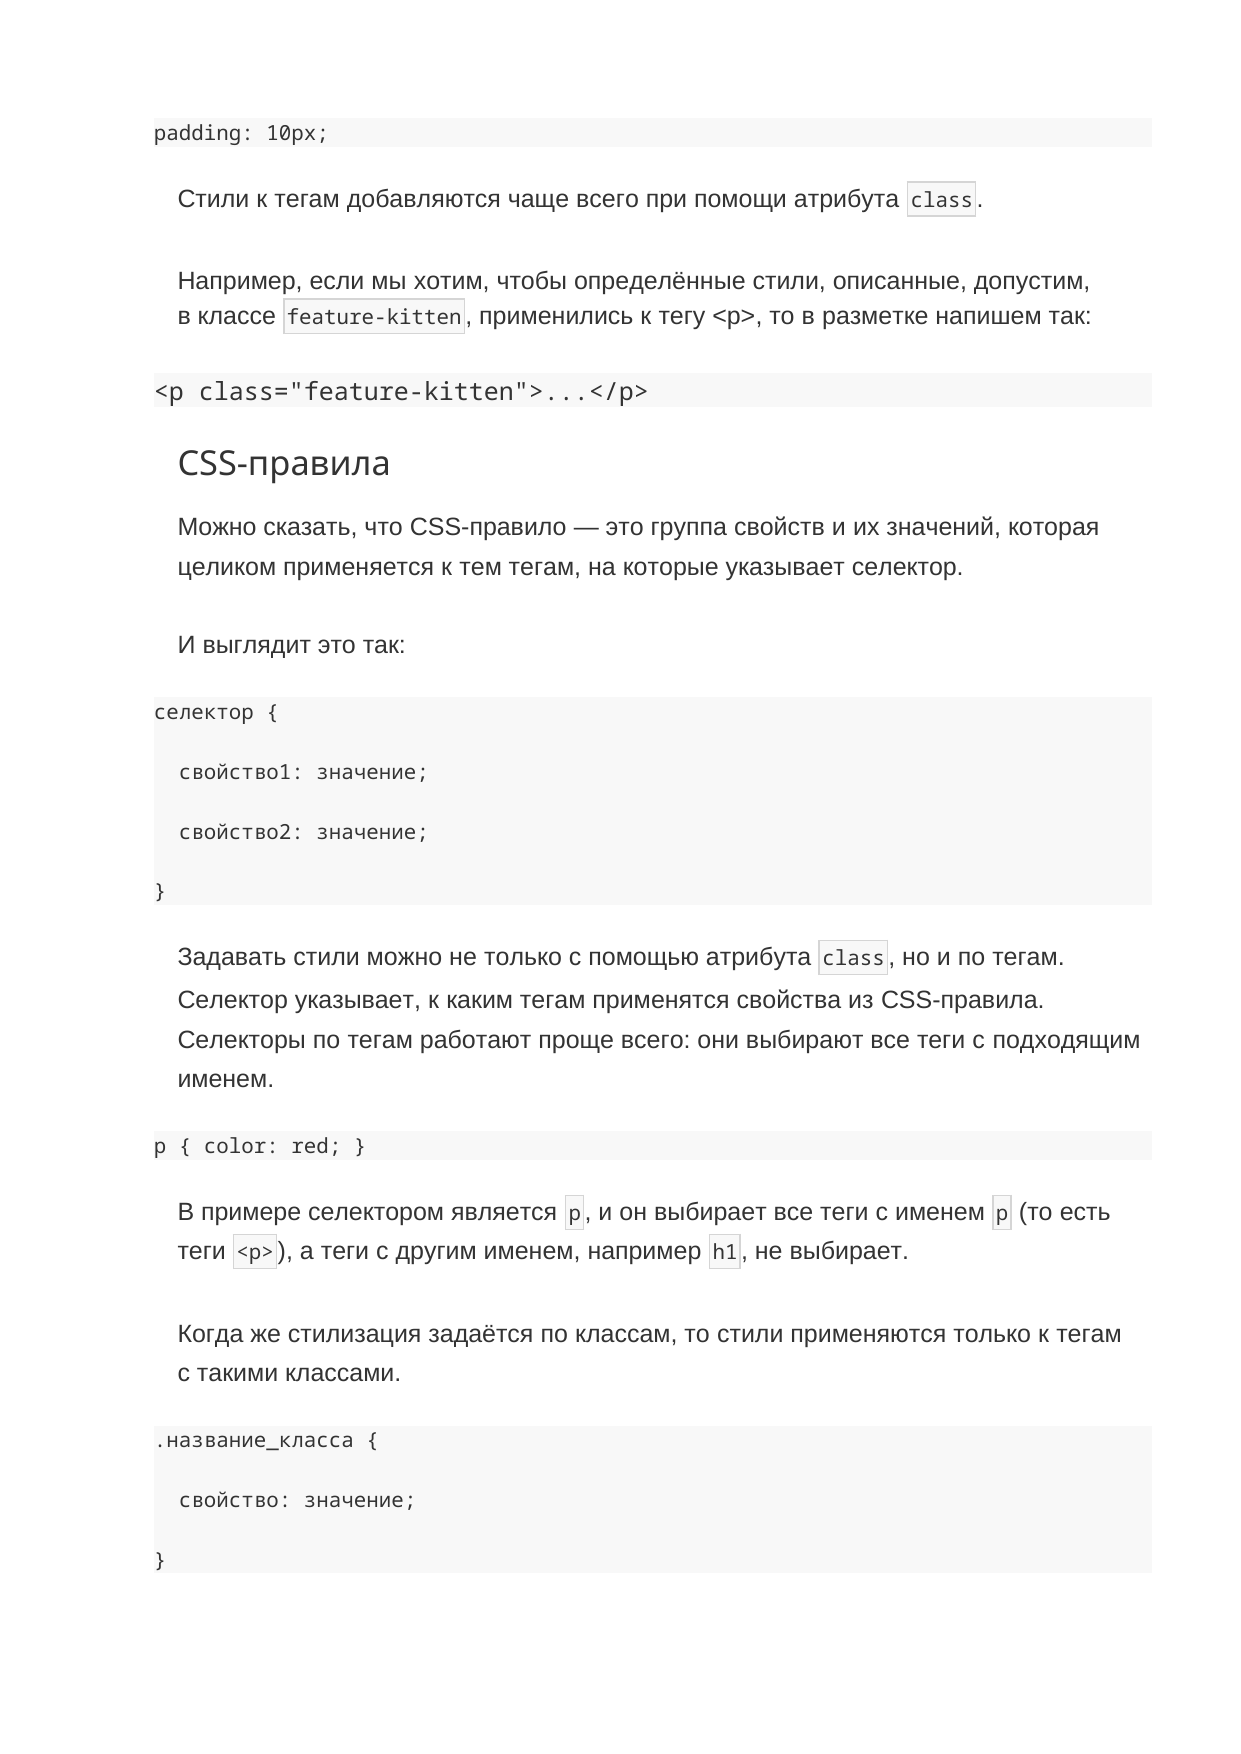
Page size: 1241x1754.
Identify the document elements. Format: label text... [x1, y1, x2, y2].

text } [154, 1545, 1152, 1573]
text Когда же стилизация задаётся по классам, то стили применяются только к тегам с такими классами. [177, 1308, 1152, 1386]
text свойство: значение; [154, 1485, 1152, 1514]
text Стили к тегам добавляются чаще всего при помощи атрибута class. [177, 178, 1152, 217]
text CSS-правила [177, 438, 1152, 485]
text свойство2: значение; [154, 817, 1152, 845]
text Задавать стили можно не только с помощью атрибута class, но и по тегам. Селектор указывает, к каким тегам применятся свойства из CSS-правила. Селекторы по тегам работают проще всего: они выбирают все теги с подходящим именем. [177, 936, 1152, 1092]
text селектор { [154, 697, 1152, 726]
text padding: 10px; [154, 118, 1152, 147]
text Например, если мы хотим, чтобы определённые стили, описанные, допустим, в классе feature-kitten, применились к тегу <p>, то в разметке напишем так: [177, 256, 1152, 334]
text свойство1: значение; [154, 757, 1152, 786]
text <p class="feature-kitten">...</p> [154, 373, 1152, 407]
text .название_класса { [154, 1426, 1152, 1454]
text Можно сказать, что CSS-правило — это группа свойств и их значений, которая целиком применяется к тем тегам, на которые указывает селектор. [177, 502, 1152, 580]
text p { color: red; } [154, 1131, 1152, 1160]
text } [154, 876, 1152, 905]
text В примере селектором является p, и он выбирает все теги с именем p (то есть теги <p>), а теги с другим именем, например h1, не выбирает. [177, 1191, 1152, 1269]
text И выглядит это так: [177, 619, 1152, 658]
